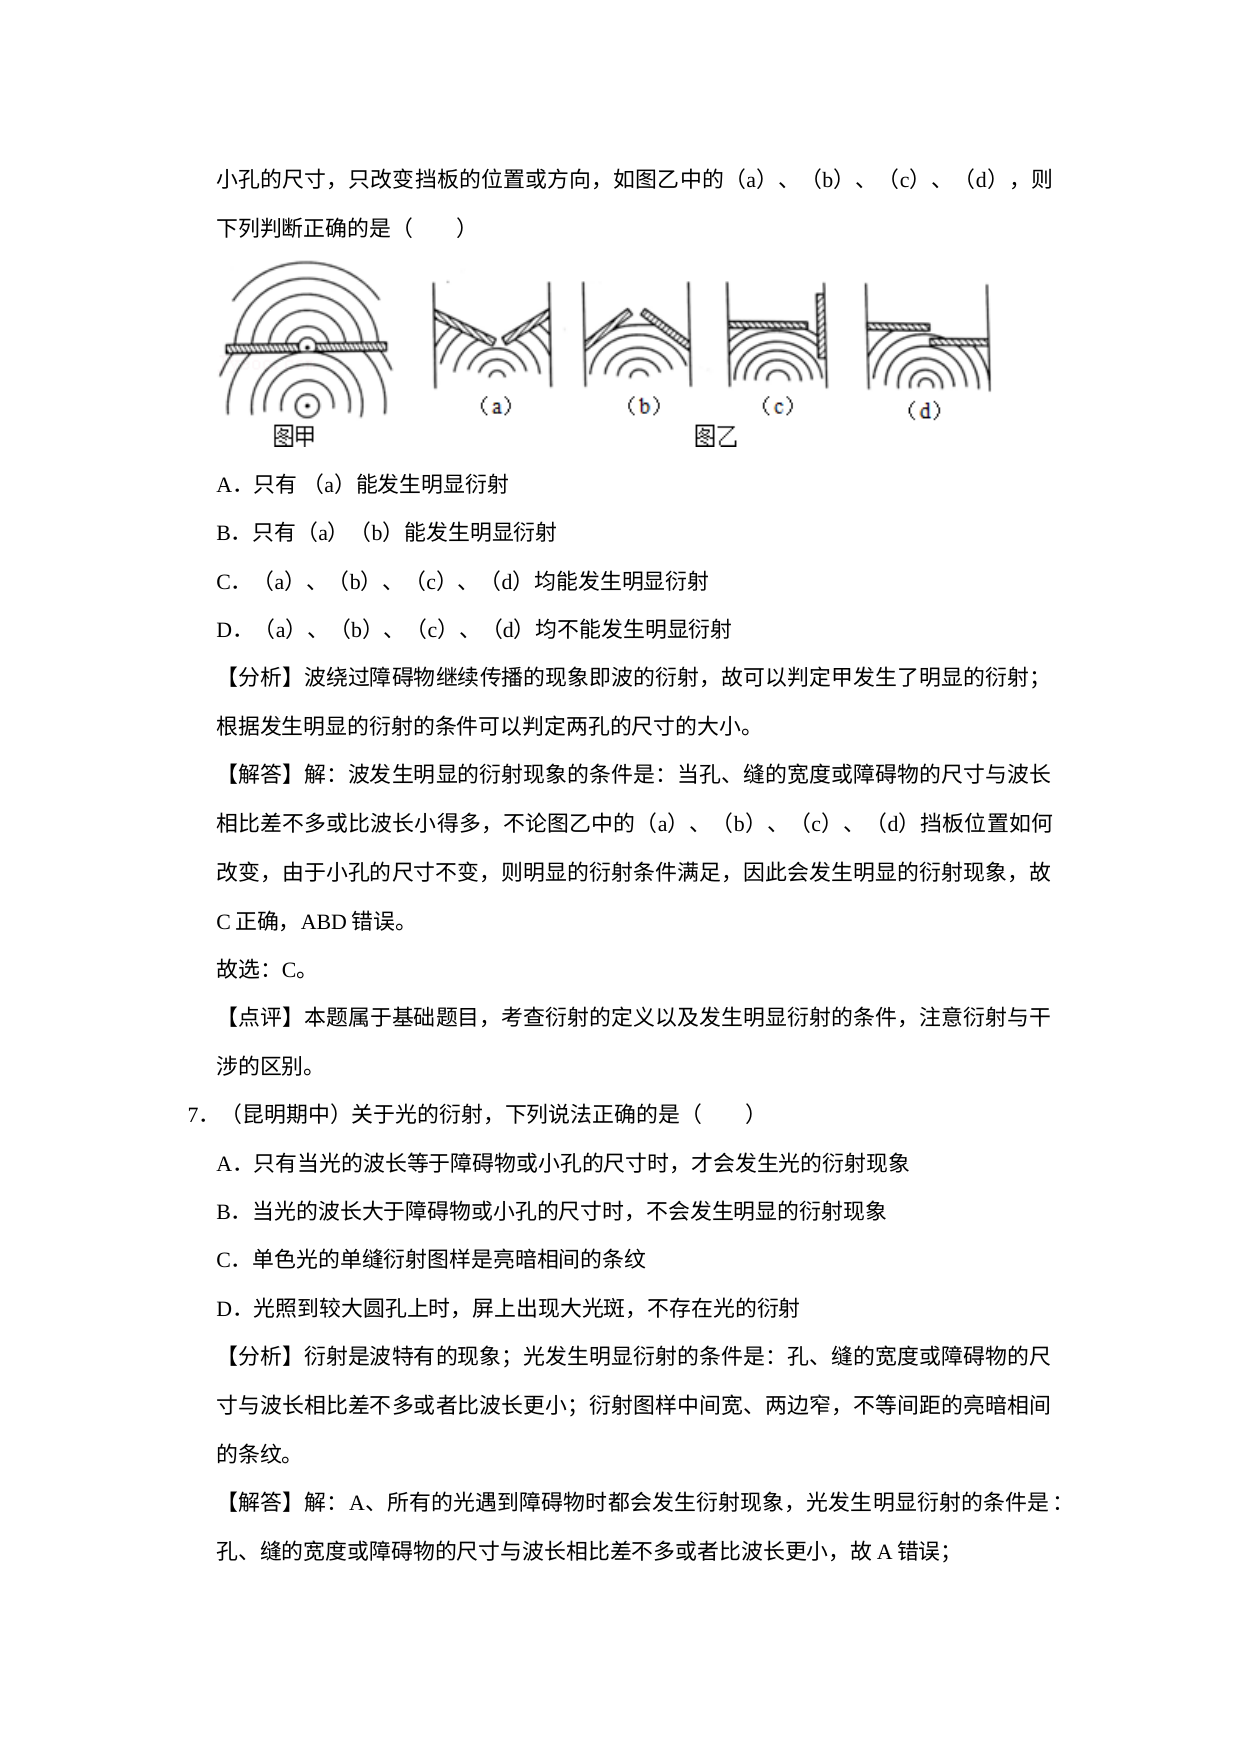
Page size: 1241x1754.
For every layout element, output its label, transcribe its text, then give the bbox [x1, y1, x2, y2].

text B．只有（a）（b）能发生明显衍射 [187, 515, 1053, 547]
text C．单色光的单缝衍射图样是亮暗相间的条纹 [187, 1242, 1053, 1274]
text 【解答】解：波发生明显的衍射现象的条件是：当孔、缝的宽度或障碍物的尺寸与波长相比差不多或比波长小得多，不论图乙中的（a）、（b）、（c）、（d）挡板位置如何改变，由于小孔的尺寸不变，则明显的衍射条件满足，因此会发生明显的衍射现象，故C正确，ABD错误。 [216, 757, 1053, 936]
text 【分析】衍射是波特有的现象；光发生明显衍射的条件是：孔、缝的宽度或障碍物的尺寸与波长相比差不多或者比波长更小；衍射图样中间宽、两边窄，不等间距的亮暗相间的条纹。 [216, 1339, 1053, 1469]
text C．（a）、（b）、（c）、（d）均能发生明显衍射 [187, 563, 1053, 596]
text 【解答】解：A、所有的光遇到障碍物时都会发生衍射现象，光发生明显衍射的条件是：孔、缝的宽度或障碍物的尺寸与波长相比差不多或者比波长更小，故A错误； [216, 1484, 1053, 1566]
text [187, 162, 1053, 243]
text A．只有当光的波长等于障碍物或小孔的尺寸时，才会发生光的衍射现象 [187, 1145, 1053, 1178]
text B．当光的波长大于障碍物或小孔的尺寸时，不会发生明显的衍射现象 [187, 1194, 1053, 1226]
text D．光照到较大圆孔上时，屏上出现大光斑，不存在光的衍射 [187, 1290, 1053, 1323]
text 【点评】本题属于基础题目，考查衍射的定义以及发生明显衍射的条件，注意衍射与干涉的区别。 [216, 1000, 1053, 1081]
text 7．（昆明期中）关于光的衍射，下列说法正确的是（ ） [187, 1097, 1053, 1129]
text D．（a）、（b）、（c）、（d）均不能发生明显衍射 [187, 612, 1053, 644]
text 【分析】波绕过障碍物继续传播的现象即波的衍射，故可以判定甲发生了明显的衍射；根据发生明显的衍射的条件可以判定两孔的尺寸的大小。 [216, 660, 1053, 741]
text A．只有 （a）能发生明显衍射 [187, 467, 1053, 499]
text 故选：C。 [216, 952, 1053, 984]
picture [216, 259, 992, 447]
